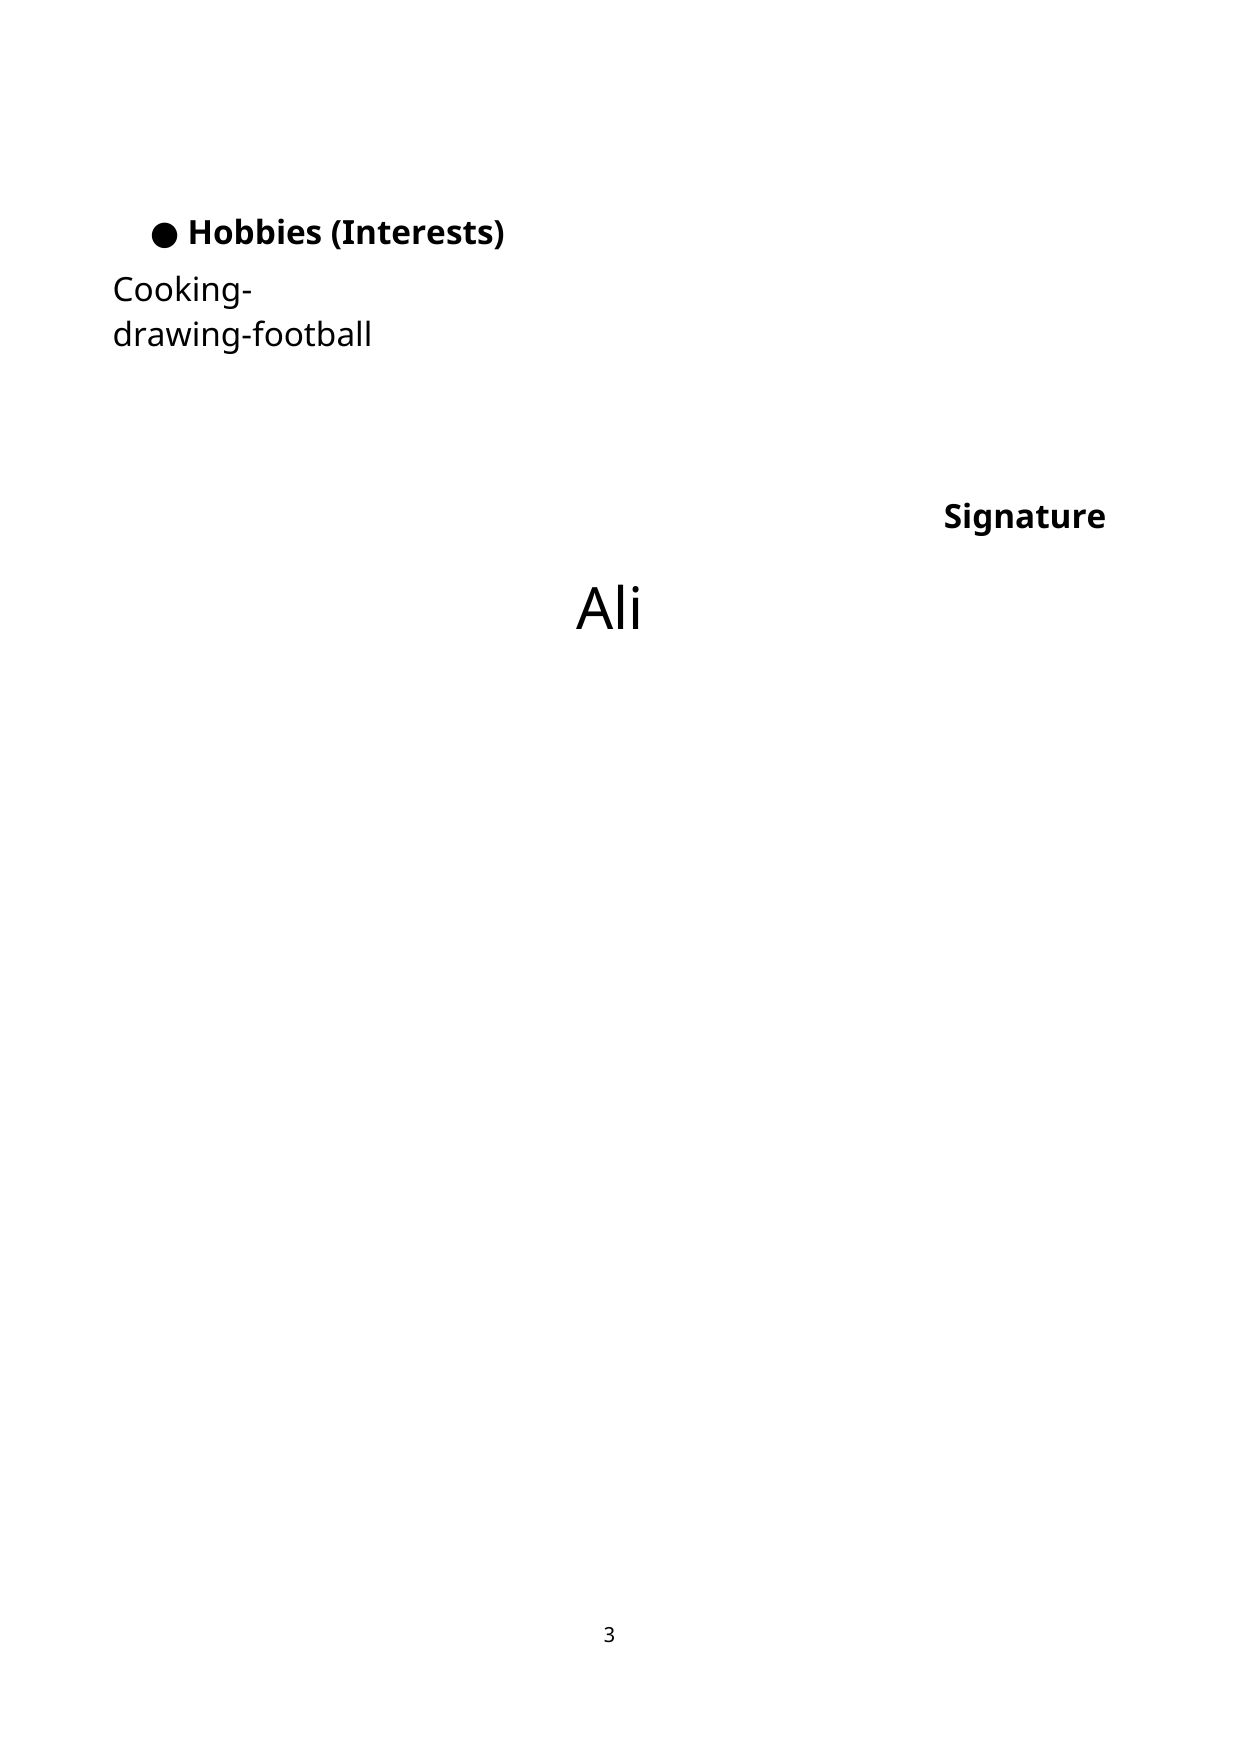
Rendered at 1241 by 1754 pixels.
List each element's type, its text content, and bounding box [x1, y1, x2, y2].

text Ali [112, 567, 1106, 647]
text Signature [112, 493, 1106, 538]
text Cooking- [112, 266, 1106, 311]
list Hobbies (Interests) [150, 195, 1106, 266]
text drawing-football [112, 311, 1106, 357]
